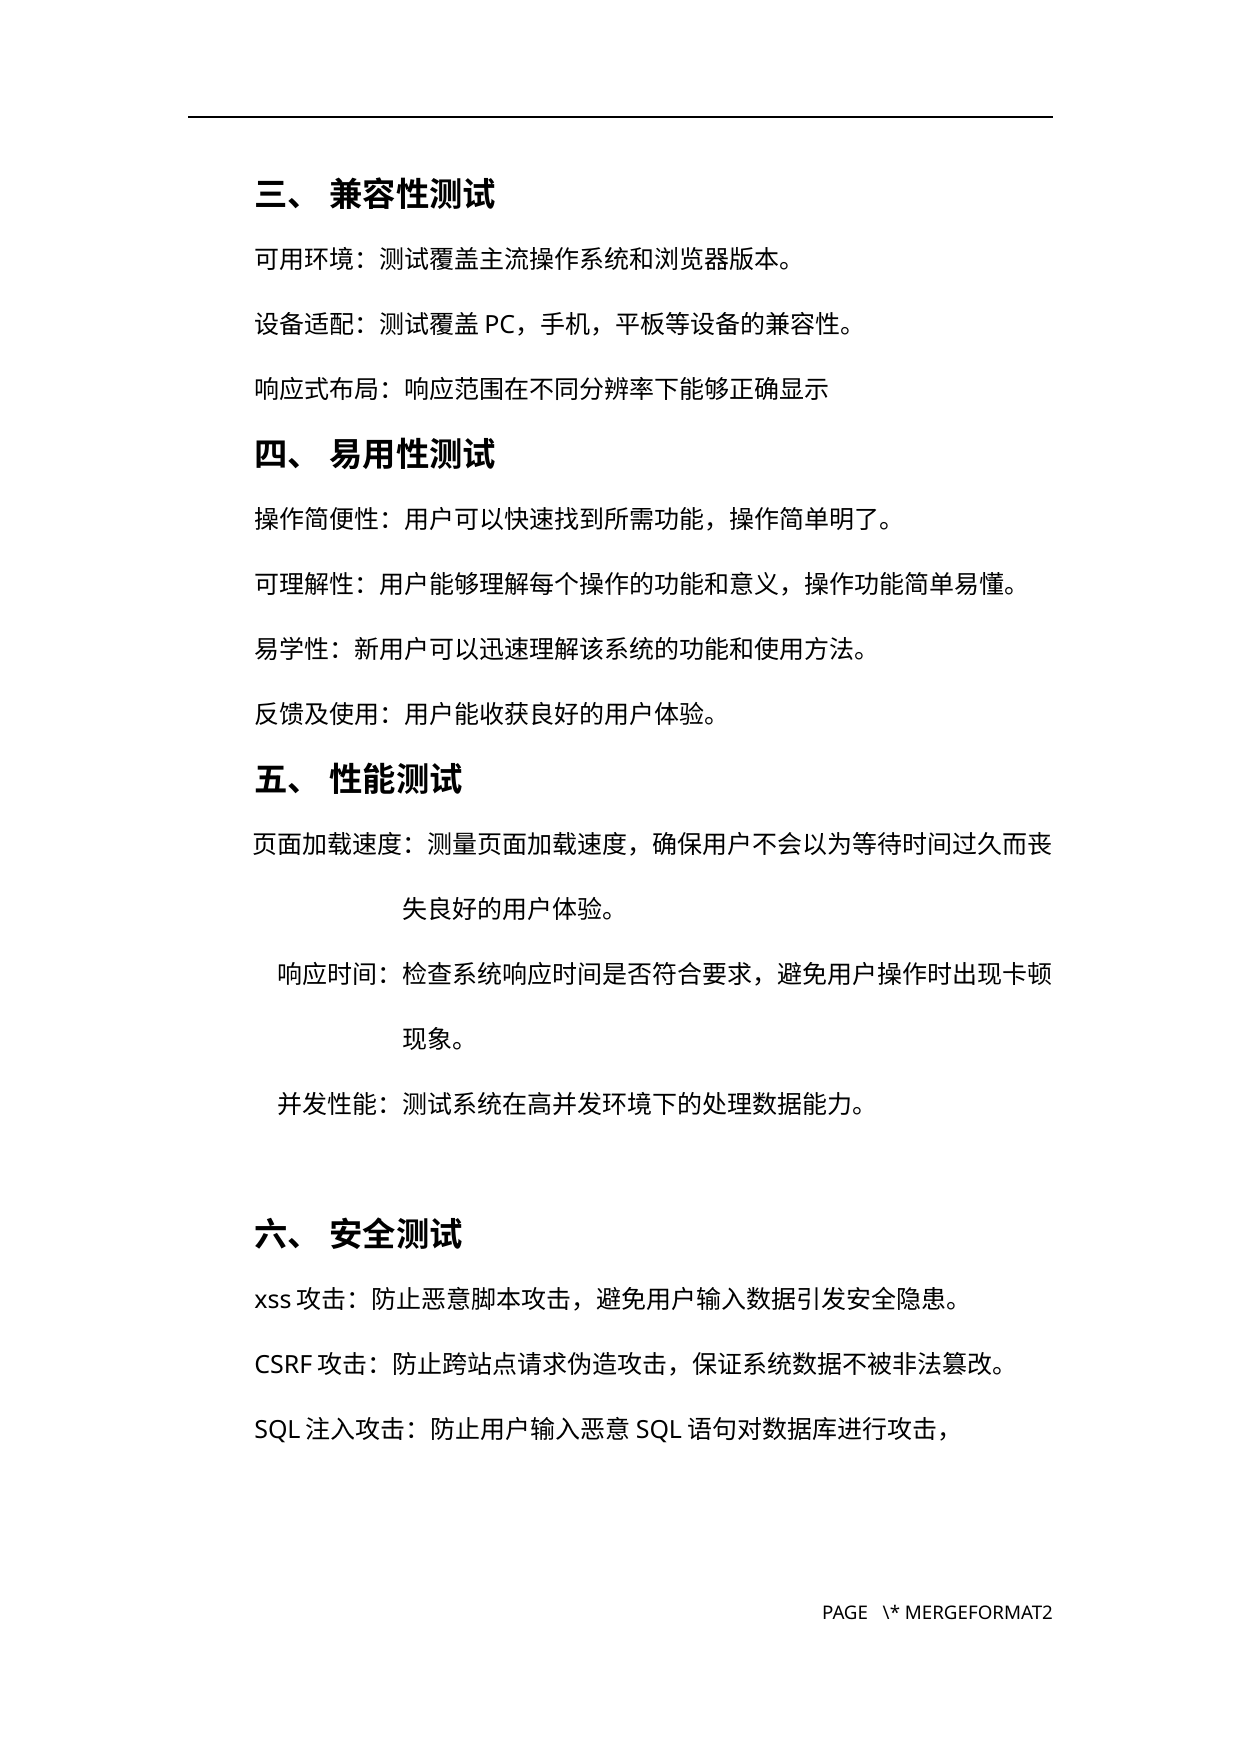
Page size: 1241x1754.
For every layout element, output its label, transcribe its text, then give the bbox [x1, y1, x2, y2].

list 性能测试 [254, 745, 1053, 810]
text 设备适配：测试覆盖PC，手机，平板等设备的兼容性。 [254, 290, 1053, 355]
list 易用性测试 [254, 420, 1053, 485]
text SQL注入攻击：防止用户输入恶意SQL语句对数据库进行攻击， [254, 1395, 1053, 1460]
text xss攻击：防止恶意脚本攻击，避免用户输入数据引发安全隐患。 [254, 1265, 1053, 1330]
text 操作简便性：用户可以快速找到所需功能，操作简单明了。 [254, 485, 1053, 550]
text 可用环境：测试覆盖主流操作系统和浏览器版本。 [254, 225, 1053, 290]
text CSRF攻击：防止跨站点请求伪造攻击，保证系统数据不被非法篡改。 [254, 1330, 1053, 1395]
text 可理解性：用户能够理解每个操作的功能和意义，操作功能简单易懂。 [254, 550, 1053, 615]
text 反馈及使用：用户能收获良好的用户体验。 [254, 680, 1053, 745]
text 页面加载速度：测量页面加载速度，确保用户不会以为等待时间过久而丧失良好的用户体验。 [252, 810, 1053, 940]
text 响应时间：检查系统响应时间是否符合要求，避免用户操作时出现卡顿现象。 [277, 940, 1053, 1070]
text 响应式布局：响应范围在不同分辨率下能够正确显示 [254, 355, 1053, 420]
text 易学性：新用户可以迅速理解该系统的功能和使用方法。 [254, 615, 1053, 680]
list 兼容性测试 [254, 160, 1053, 225]
list 安全测试 [254, 1200, 1053, 1265]
text 并发性能：测试系统在高并发环境下的处理数据能力。 [277, 1070, 1053, 1135]
